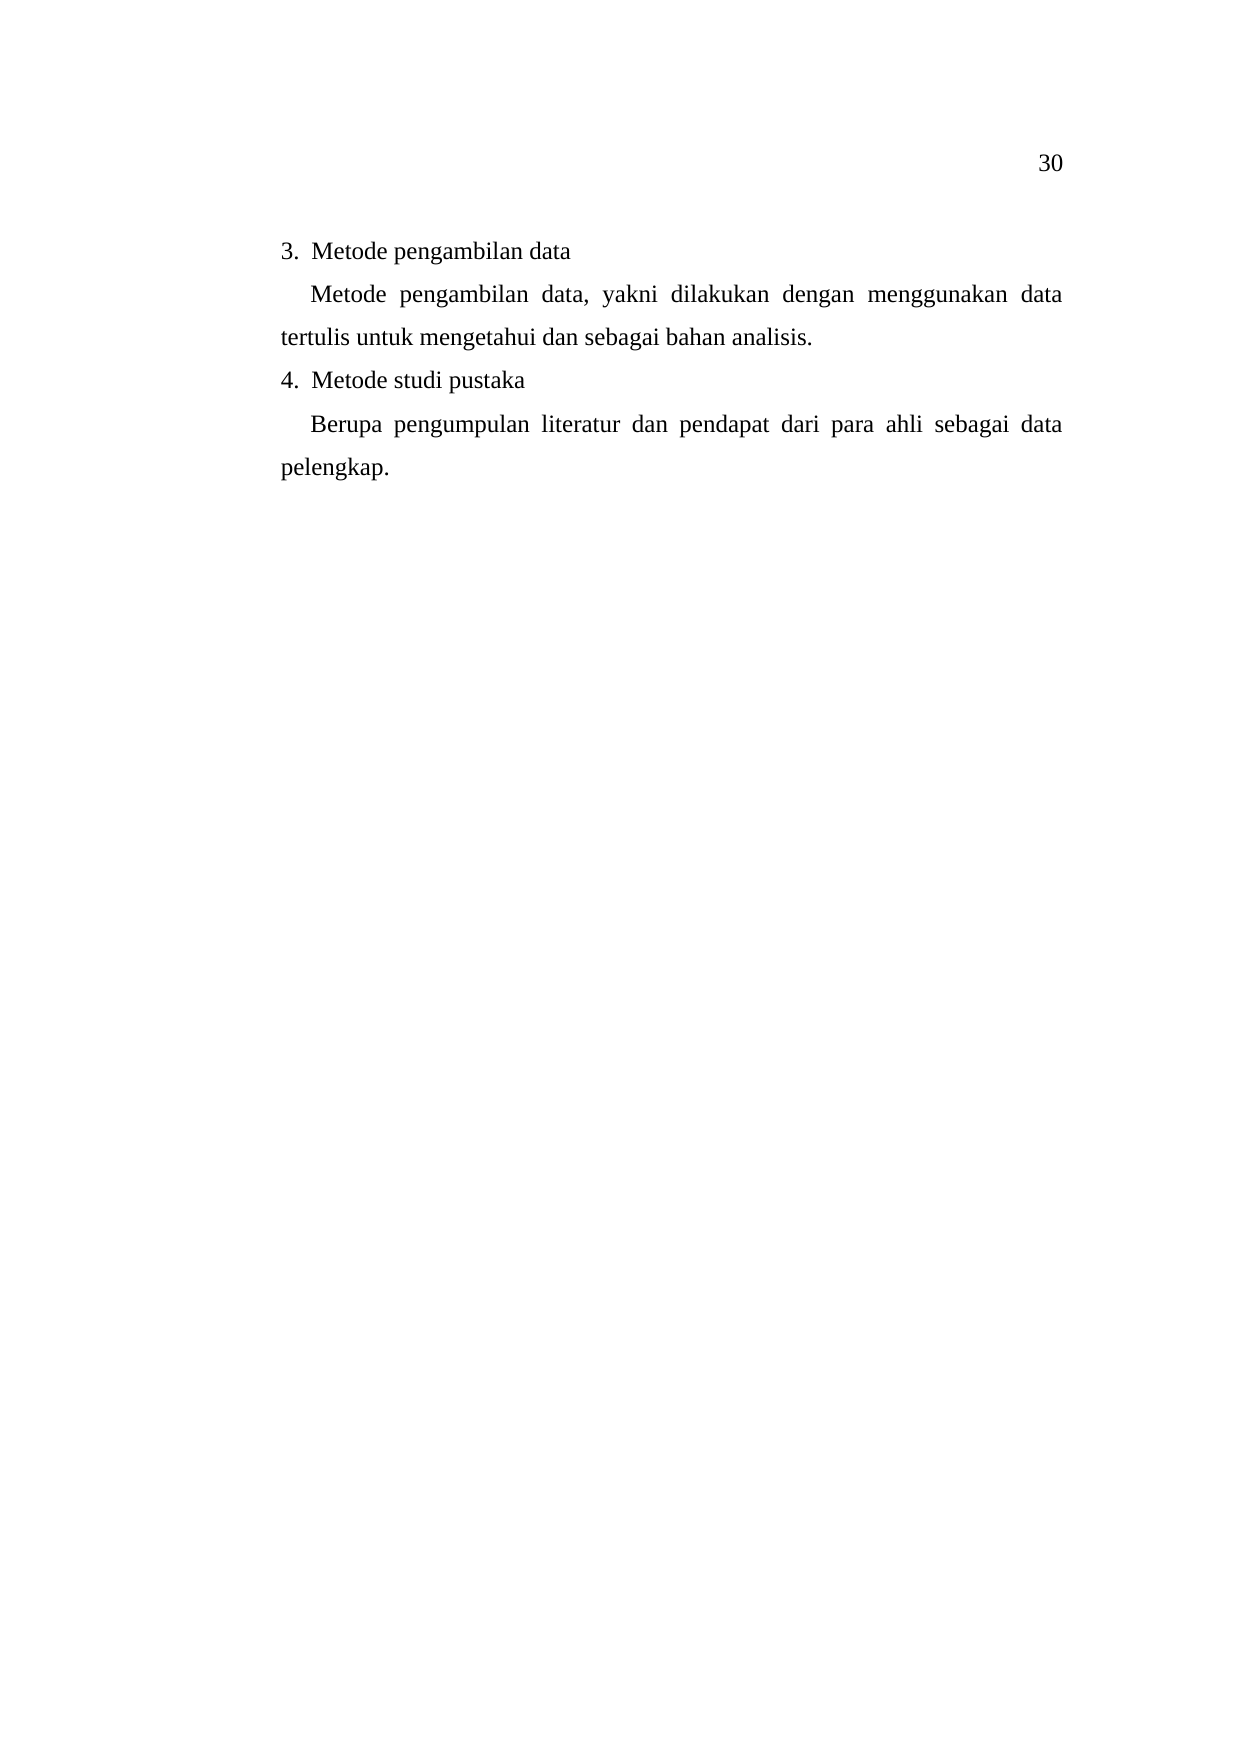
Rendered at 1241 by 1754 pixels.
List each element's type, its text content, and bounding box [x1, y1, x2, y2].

list Metode pengambilan data [281, 236, 1063, 265]
list Berupa pengumpulan literatur dan pendapat dari para ahli sebagai data pelengkap. [281, 409, 1063, 481]
list Metode studi pustaka [281, 366, 1063, 394]
list Metode pengambilan data, yakni dilakukan dengan menggunakan data tertulis untuk mengetahui dan sebagai bahan analisis. [281, 279, 1063, 351]
